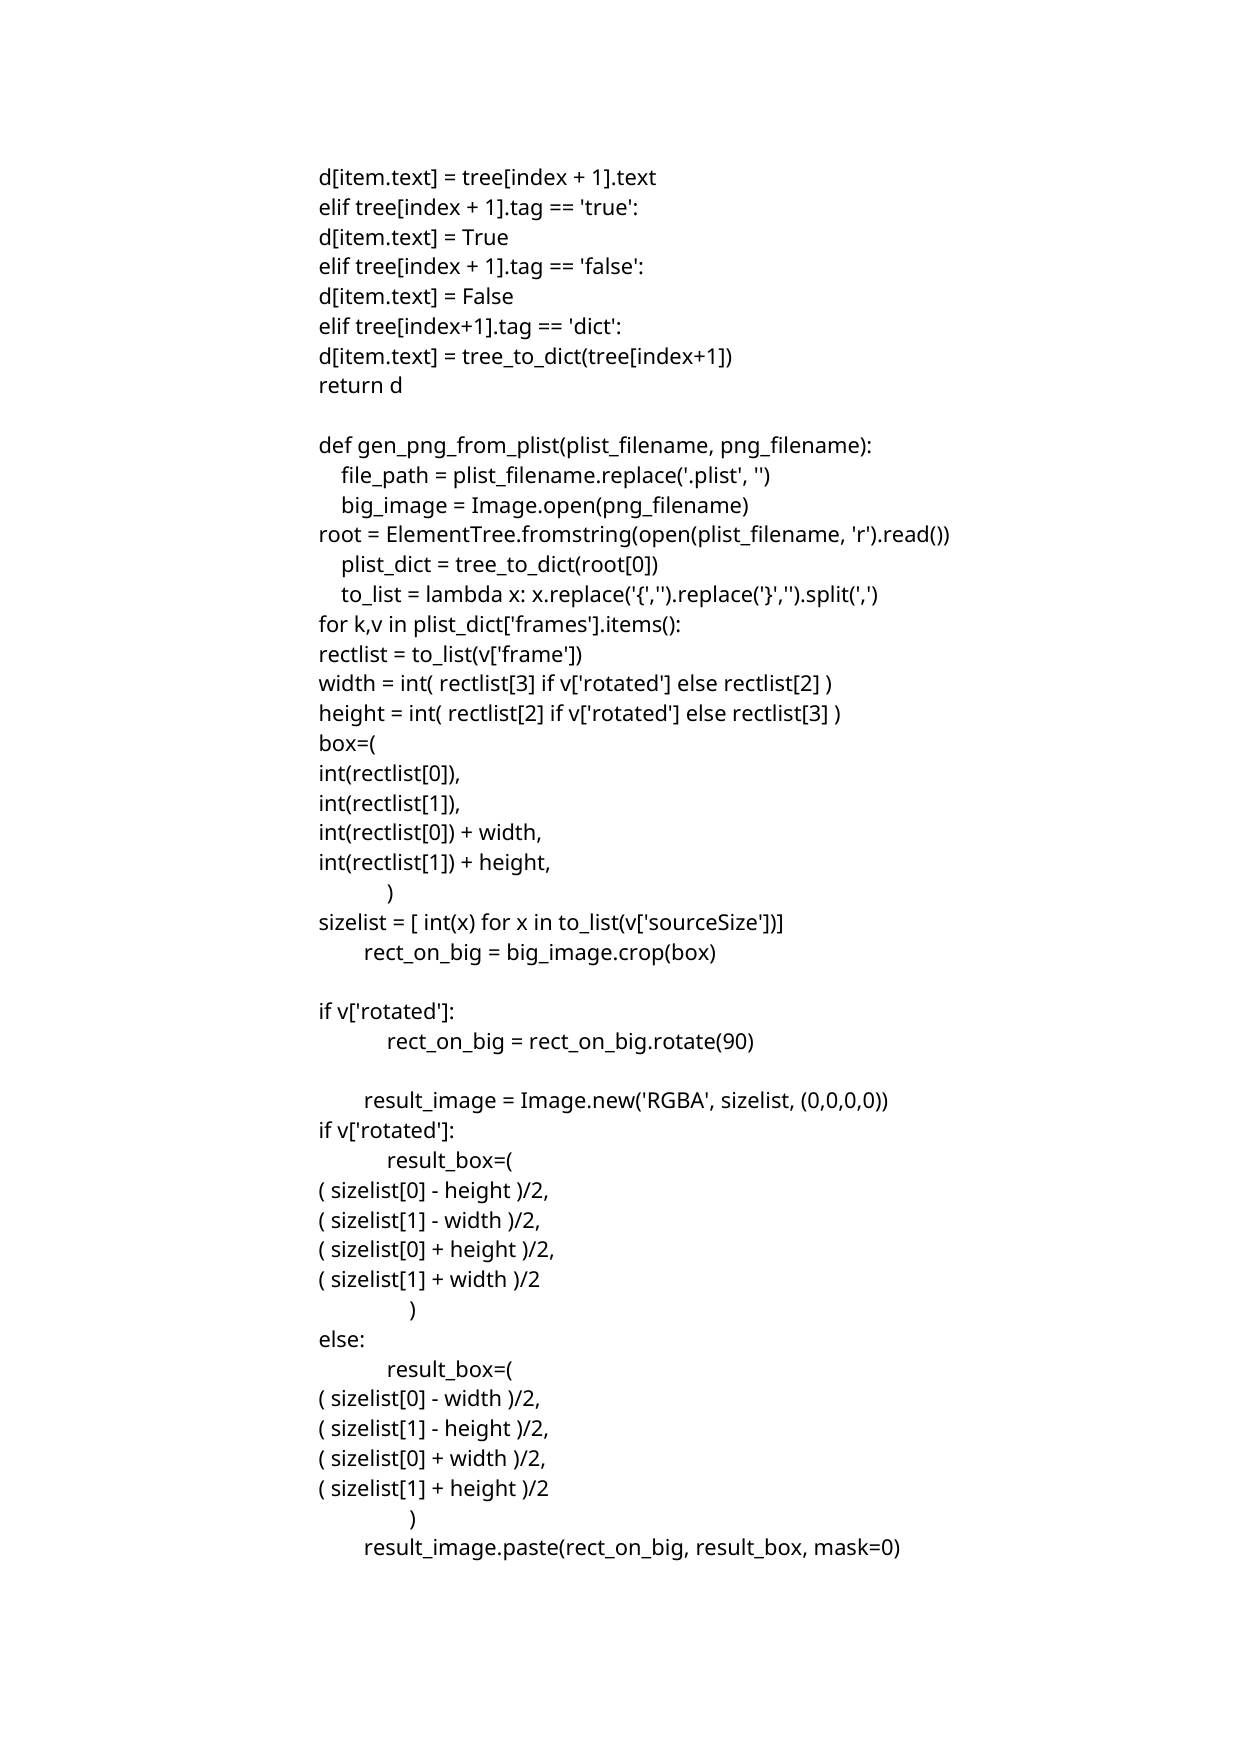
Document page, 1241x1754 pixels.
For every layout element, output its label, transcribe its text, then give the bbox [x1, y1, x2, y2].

list if v['rotated']: [274, 1115, 1053, 1145]
list int(rectlist[0]) + width, [274, 817, 1053, 847]
list root = ElementTree.fromstring(open(plist_filename, 'r').read()) [274, 519, 1053, 549]
list if v['rotated']: [274, 996, 1053, 1026]
list to_list = lambda x: x.replace('{','').replace('}','').split(',') [274, 579, 1053, 609]
list sizelist = [ int(x) for x in to_list(v['sourceSize'])] [274, 907, 1053, 937]
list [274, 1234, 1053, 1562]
list result_image = Image.new('RGBA', sizelist, (0,0,0,0)) [274, 1086, 1053, 1115]
list elif tree[index+1].tag == 'dict': [274, 311, 1053, 341]
list result_box=( [274, 1145, 1053, 1175]
list d[item.text] = tree_to_dict(tree[index+1]) [274, 341, 1053, 371]
list def gen_png_from_plist(plist_filename, png_filename): [274, 430, 1053, 460]
list d[item.text] = tree[index + 1].text [274, 162, 1053, 192]
list rect_on_big = rect_on_big.rotate(90) [274, 1026, 1053, 1056]
list ( sizelist[0] - height )/2, [274, 1175, 1053, 1205]
list ) [274, 877, 1053, 907]
list int(rectlist[0]), [274, 758, 1053, 788]
list d[item.text] = False [274, 281, 1053, 311]
list height = int( rectlist[2] if v['rotated'] else rectlist[3] ) [274, 698, 1053, 728]
list for k,v in plist_dict['frames'].items(): [274, 609, 1053, 639]
list file_path = plist_filename.replace('.plist', '') [274, 460, 1053, 490]
list return d [274, 371, 1053, 400]
list int(rectlist[1]), [274, 788, 1053, 817]
list big_image = Image.open(png_filename) [274, 490, 1053, 519]
list rectlist = to_list(v['frame']) [274, 639, 1053, 668]
list ( sizelist[1] - width )/2, [274, 1205, 1053, 1234]
list elif tree[index + 1].tag == 'false': [274, 251, 1053, 281]
list plist_dict = tree_to_dict(root[0]) [274, 549, 1053, 579]
list box=( [274, 728, 1053, 758]
list elif tree[index + 1].tag == 'true': [274, 192, 1053, 222]
list int(rectlist[1]) + height, [274, 847, 1053, 877]
list rect_on_big = big_image.crop(box) [274, 937, 1053, 966]
list d[item.text] = True [274, 222, 1053, 251]
list width = int( rectlist[3] if v['rotated'] else rectlist[2] ) [274, 668, 1053, 698]
